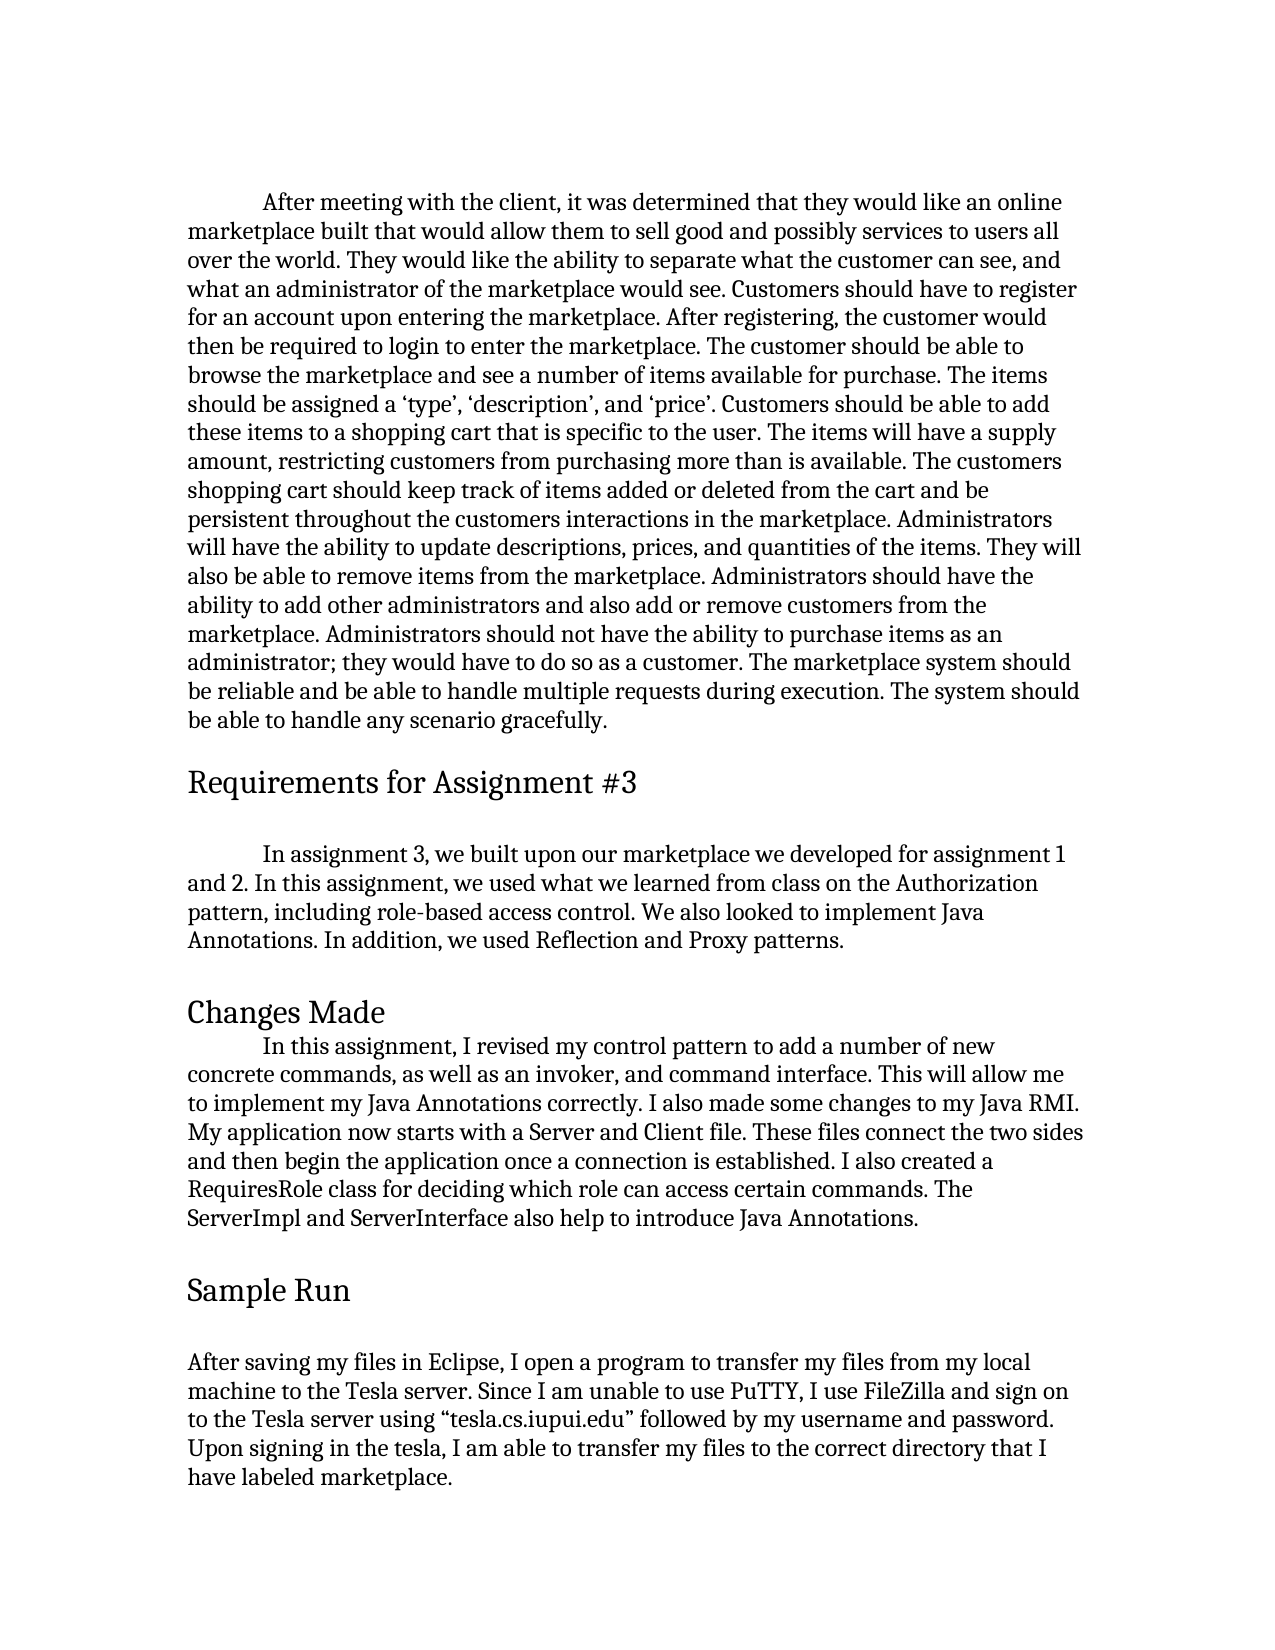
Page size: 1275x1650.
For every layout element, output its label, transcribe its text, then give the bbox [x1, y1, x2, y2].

text Sample Run [187, 1271, 1087, 1309]
text In assignment 3, we built upon our marketplace we developed for assignment 1 and 2. In this assignment, we used what we learned from class on the Authorization pattern, including role-based access control. We also looked to implement Java Annotations. In addition, we used Reflection and Proxy patterns. [187, 840, 1087, 955]
text After meeting with the client, it was determined that they would like an online marketplace built that would allow them to sell good and possibly services to users all over the world. They would like the ability to separate what the customer can see, and what an administrator of the marketplace would see. Customers should have to register for an account upon entering the marketplace. After registering, the customer would then be required to login to enter the marketplace. The customer should be able to browse the marketplace and see a number of items available for purchase. The items should be assigned a ‘type’, ‘description’, and ‘price’. Customers should be able to add these items to a shopping cart that is specific to the user. The items will have a supply amount, restricting customers from purchasing more than is available. The customers shopping cart should keep track of items added or deleted from the cart and be persistent throughout the customers interactions in the marketplace. Administrators will have the ability to update descriptions, prices, and quantities of the items. They will also be able to remove items from the marketplace. Administrators should have the ability to add other administrators and also add or remove customers from the marketplace. Administrators should not have the ability to purchase items as an administrator; they would have to do so as a customer. The marketplace system should be reliable and be able to handle multiple requests during execution. The system should be able to handle any scenario gracefully. [187, 188, 1087, 734]
text After saving my files in Eclipse, I open a program to transfer my files from my local machine to the Tesla server. Since I am unable to use PuTTY, I use FileZilla and sign on to the Tesla server using “tesla.cs.iupui.edu” followed by my username and password. Upon signing in the tesla, I am able to transfer my files to the correct directory that I have labeled marketplace. [187, 1348, 1087, 1492]
text Changes Made [187, 993, 1087, 1032]
text Requirements for Assignment #3 [187, 763, 1087, 802]
text In this assignment, I revised my control pattern to add a number of new concrete commands, as well as an invoker, and command interface. This will allow me to implement my Java Annotations correctly. I also made some changes to my Java RMI. My application now starts with a Server and Client file. These files connect the two sides and then begin the application once a connection is established. I also created a RequiresRole class for deciding which role can access certain commands. The ServerImpl and ServerInterface also help to introduce Java Annotations. [187, 1032, 1087, 1233]
